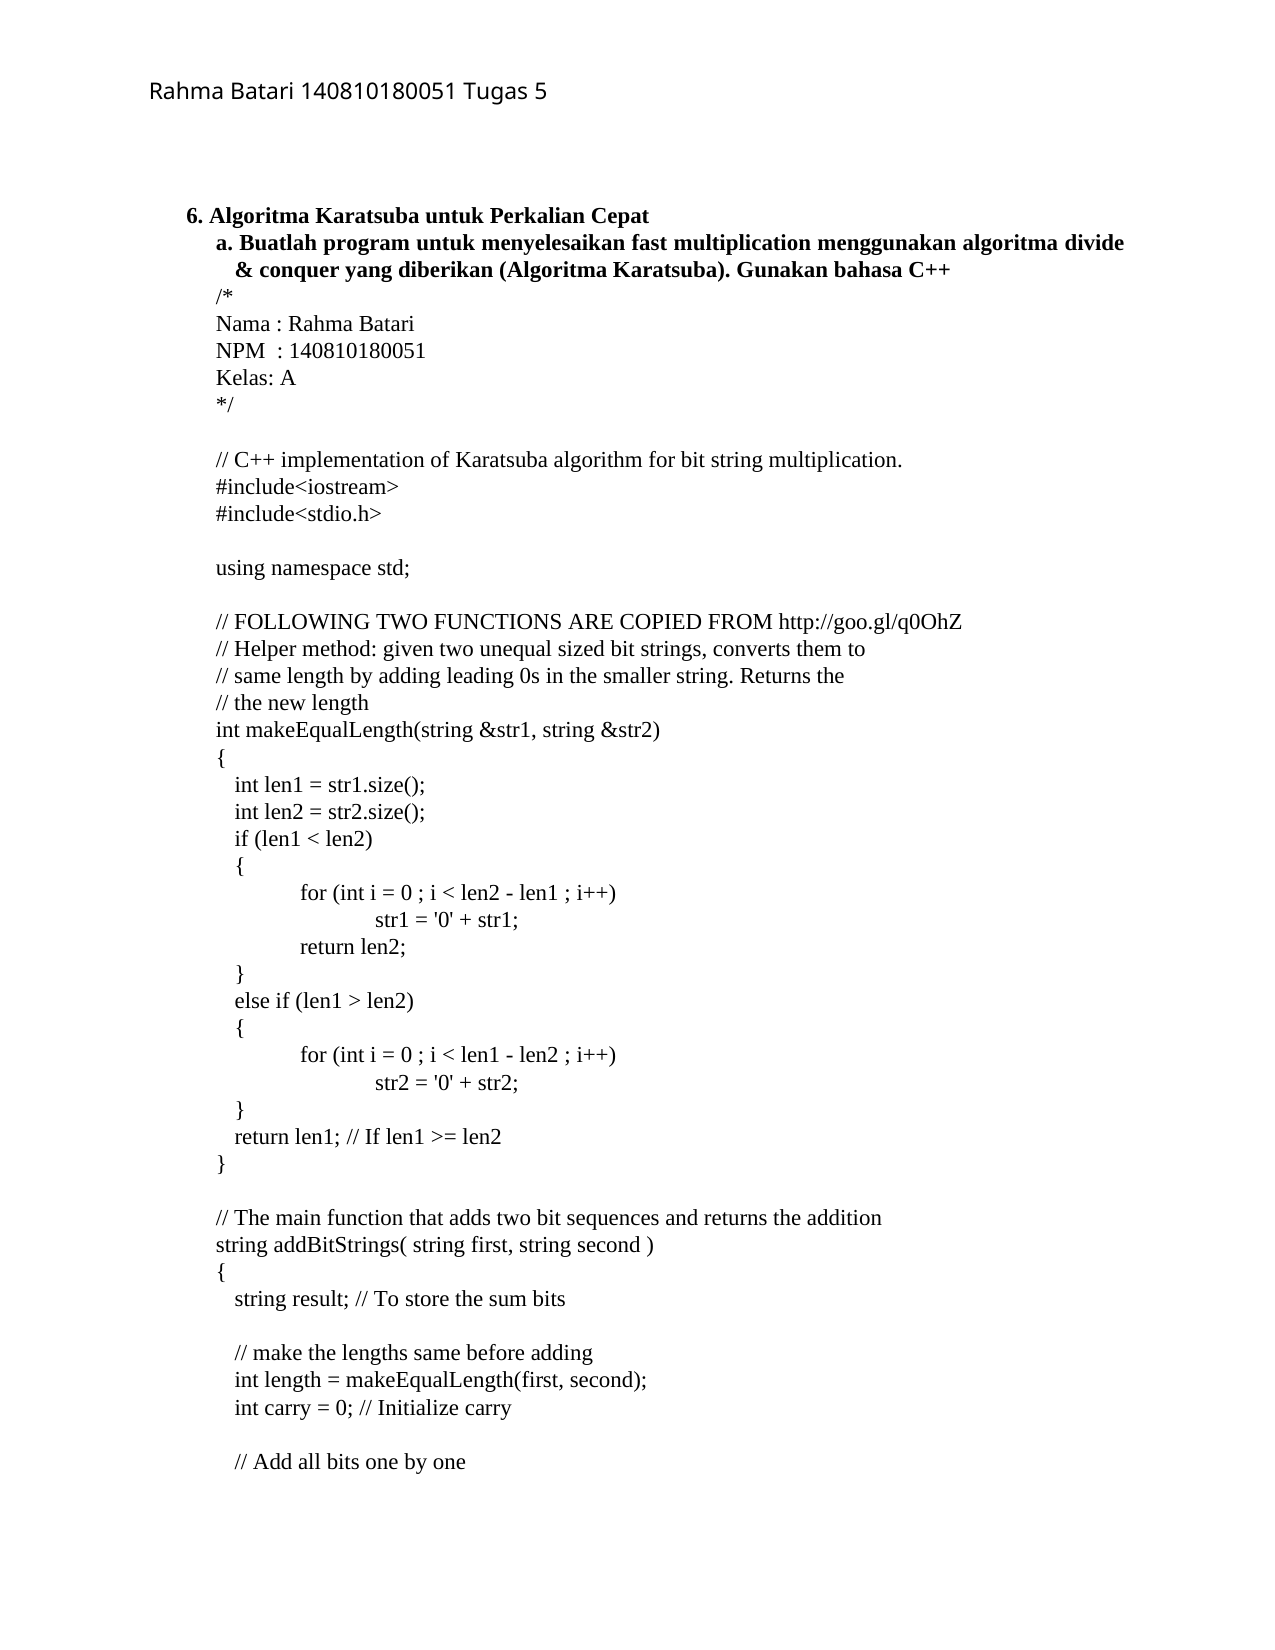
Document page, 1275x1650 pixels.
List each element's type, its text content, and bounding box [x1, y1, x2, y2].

list */ [216, 391, 1125, 418]
list else if (len1 > len2) [216, 987, 1125, 1014]
list } [216, 1150, 1125, 1176]
list /* [216, 283, 1125, 309]
list str2 = '0' + str2; [216, 1068, 1125, 1095]
list // make the lengths same before adding [216, 1339, 1125, 1366]
list int len1 = str1.size(); [216, 771, 1125, 797]
list Nama : Rahma Batari [216, 310, 1125, 337]
list { [216, 743, 1125, 770]
list int length = makeEqualLength(first, second); [216, 1366, 1125, 1393]
list // Helper method: given two unequal sized bit strings, converts them to [216, 635, 1125, 662]
list { [216, 1258, 1125, 1284]
list NPM : 140810180051 [216, 337, 1125, 364]
list for (int i = 0 ; i < len2 - len1 ; i++) [216, 879, 1125, 905]
list } [216, 1096, 1125, 1122]
list // Add all bits one by one [216, 1448, 1125, 1474]
list Kelas: A [216, 364, 1125, 391]
list a. Buatlah program untuk menyelesaikan fast multiplication menggunakan algoritma divide & conquer yang diberikan (Algoritma Karatsuba). Gunakan bahasa C++ [216, 229, 1125, 282]
list // the new length [216, 689, 1125, 716]
list // The main function that adds two bit sequences and returns the addition [216, 1204, 1125, 1230]
list return len1; // If len1 >= len2 [216, 1123, 1125, 1149]
list // FOLLOWING TWO FUNCTIONS ARE COPIED FROM http://goo.gl/q0OhZ [216, 608, 1125, 634]
list string result; // To store the sum bits [216, 1285, 1125, 1312]
list // C++ implementation of Karatsuba algorithm for bit string multiplication. [216, 446, 1125, 472]
list int carry = 0; // Initialize carry [216, 1393, 1125, 1420]
list string addBitStrings( string first, string second ) [216, 1231, 1125, 1257]
list str1 = '0' + str1; [216, 906, 1125, 932]
list #include<stdio.h> [216, 500, 1125, 526]
list if (len1 < len2) [216, 825, 1125, 851]
list #include<iostream> [216, 473, 1125, 499]
list 6. Algoritma Karatsuba untuk Perkalian Cepat [186, 202, 1125, 228]
list using namespace std; [216, 554, 1125, 580]
list int len2 = str2.size(); [216, 798, 1125, 824]
list } [216, 960, 1125, 987]
list { [216, 1014, 1125, 1041]
list { [216, 852, 1125, 878]
list int makeEqualLength(string &str1, string &str2) [216, 716, 1125, 743]
list // same length by adding leading 0s in the smaller string. Returns the [216, 662, 1125, 689]
list return len2; [216, 933, 1125, 959]
list for (int i = 0 ; i < len1 - len2 ; i++) [216, 1041, 1125, 1068]
